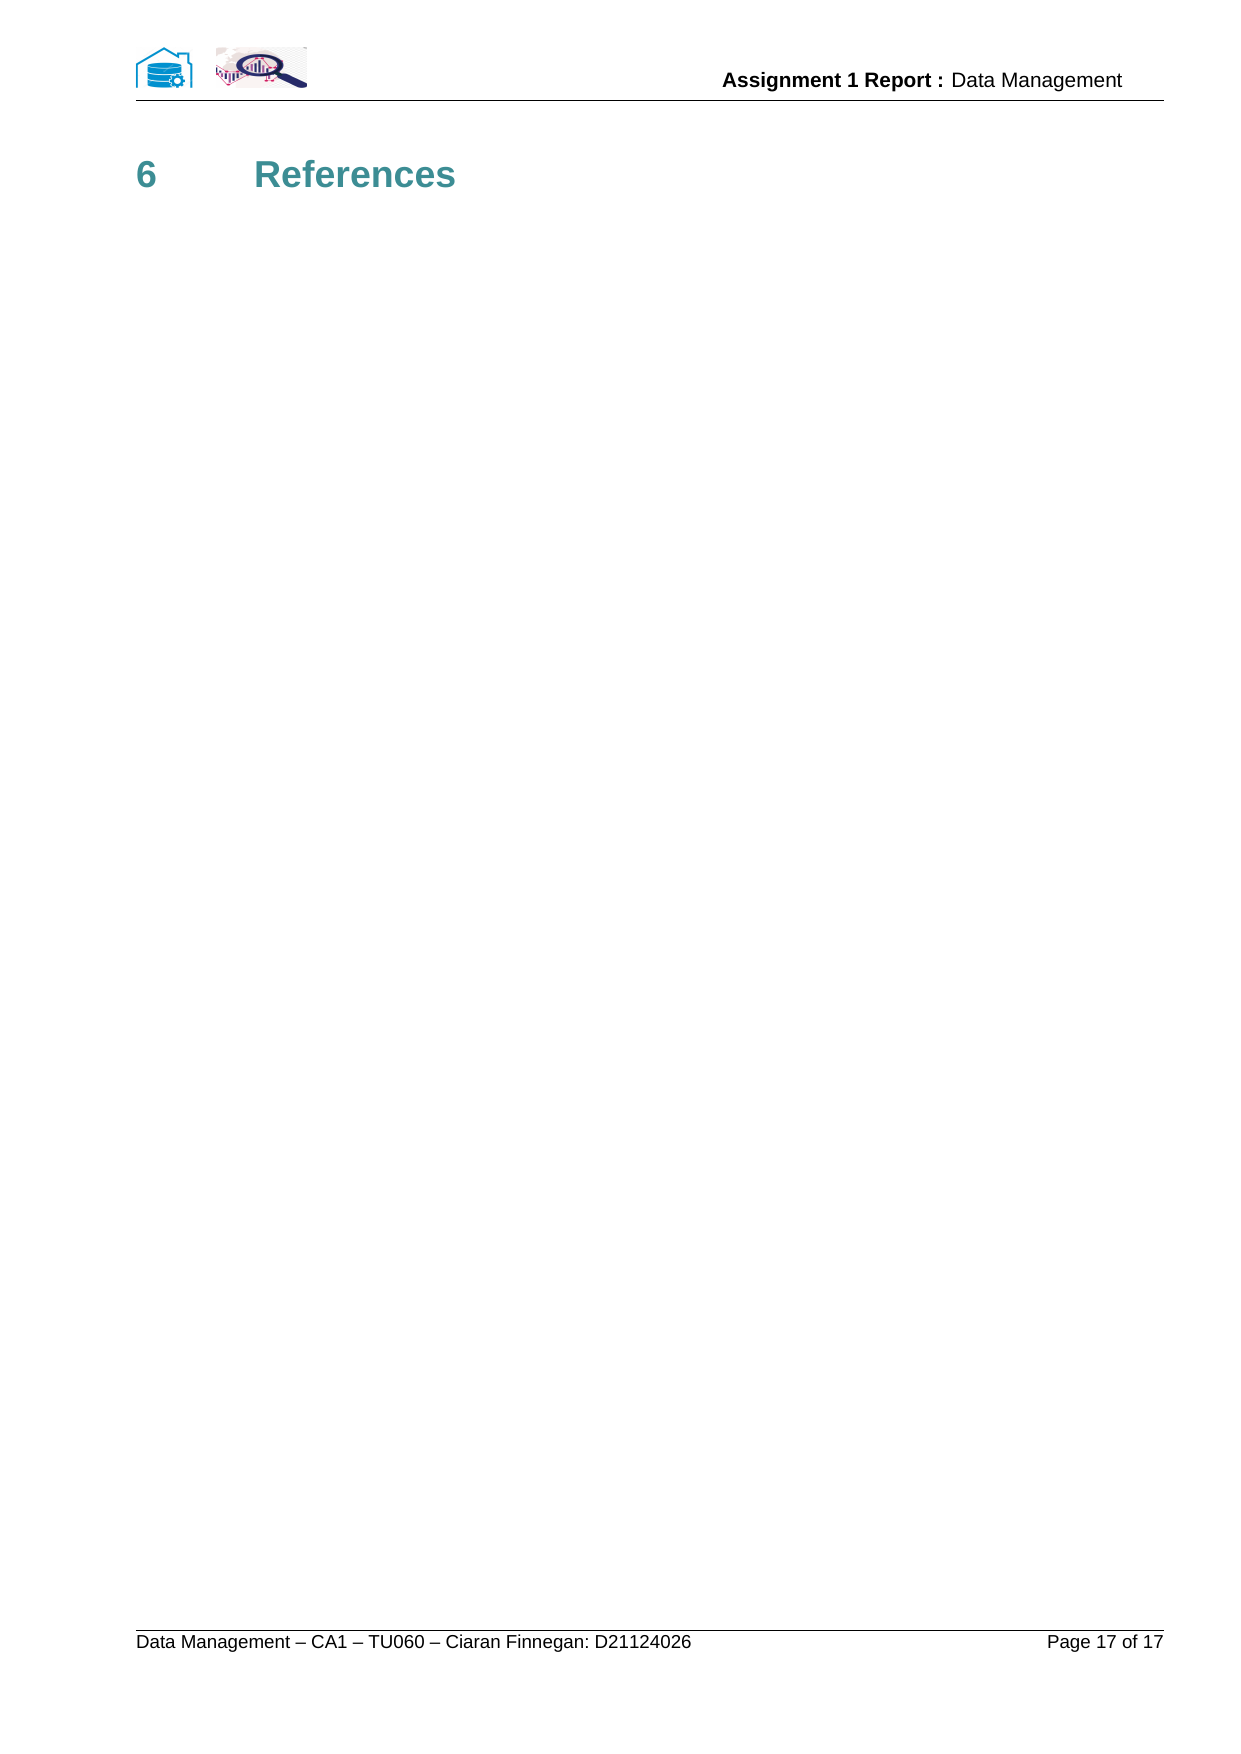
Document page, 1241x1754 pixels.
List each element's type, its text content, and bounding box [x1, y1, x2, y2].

subtitle References [136, 152, 1163, 195]
picture [216, 47, 307, 88]
picture [135, 47, 162, 63]
picture [166, 47, 193, 63]
picture [138, 51, 190, 88]
